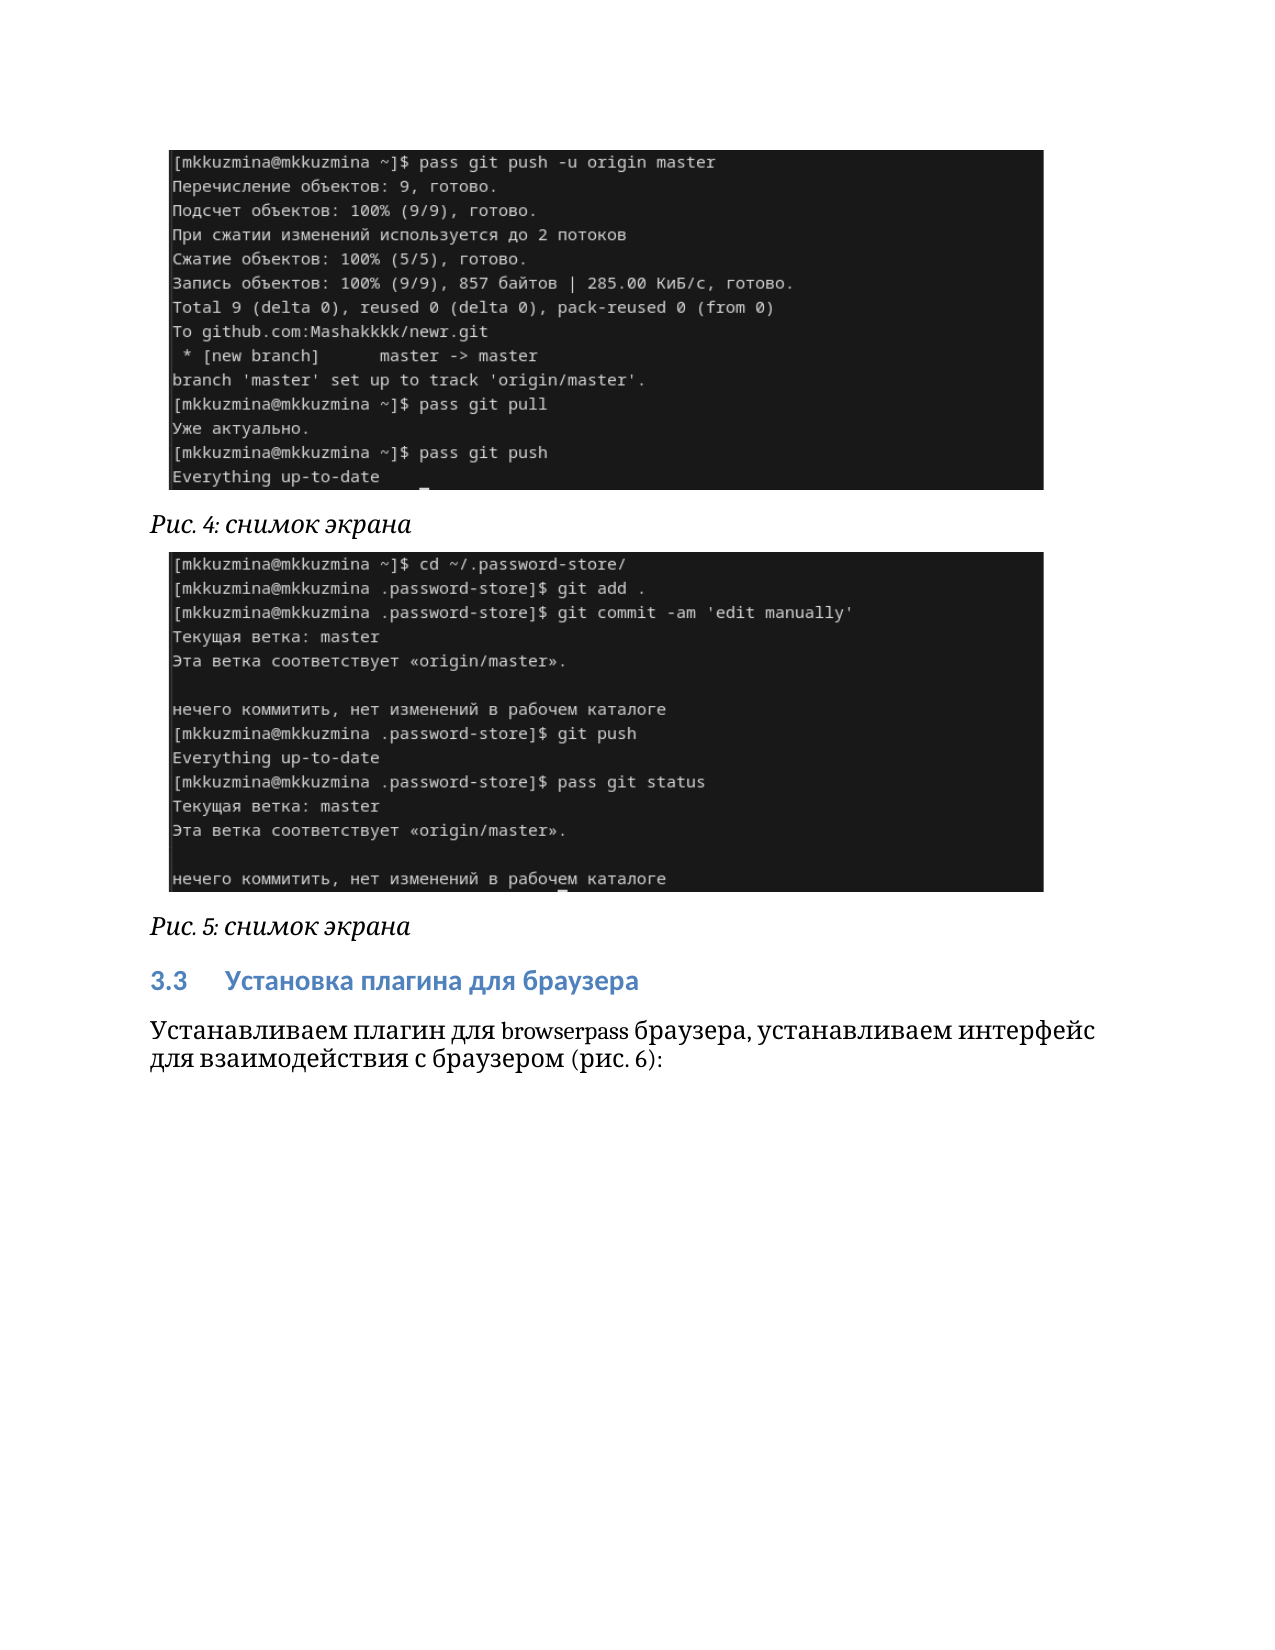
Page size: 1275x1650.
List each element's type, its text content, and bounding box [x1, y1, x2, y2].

text Устанавливаем плагин для browserpass браузера, устанавливаем интерфейс для взаимодействия с браузером (рис. 6): [150, 1017, 1125, 1074]
picture [168, 552, 1044, 892]
picture [168, 150, 1044, 490]
subtitle 3.3 Установка плагина для браузера [150, 962, 1125, 998]
text Рис. 5: снимок экрана [150, 913, 1125, 941]
text Рис. 4: снимок экрана [150, 511, 1125, 539]
